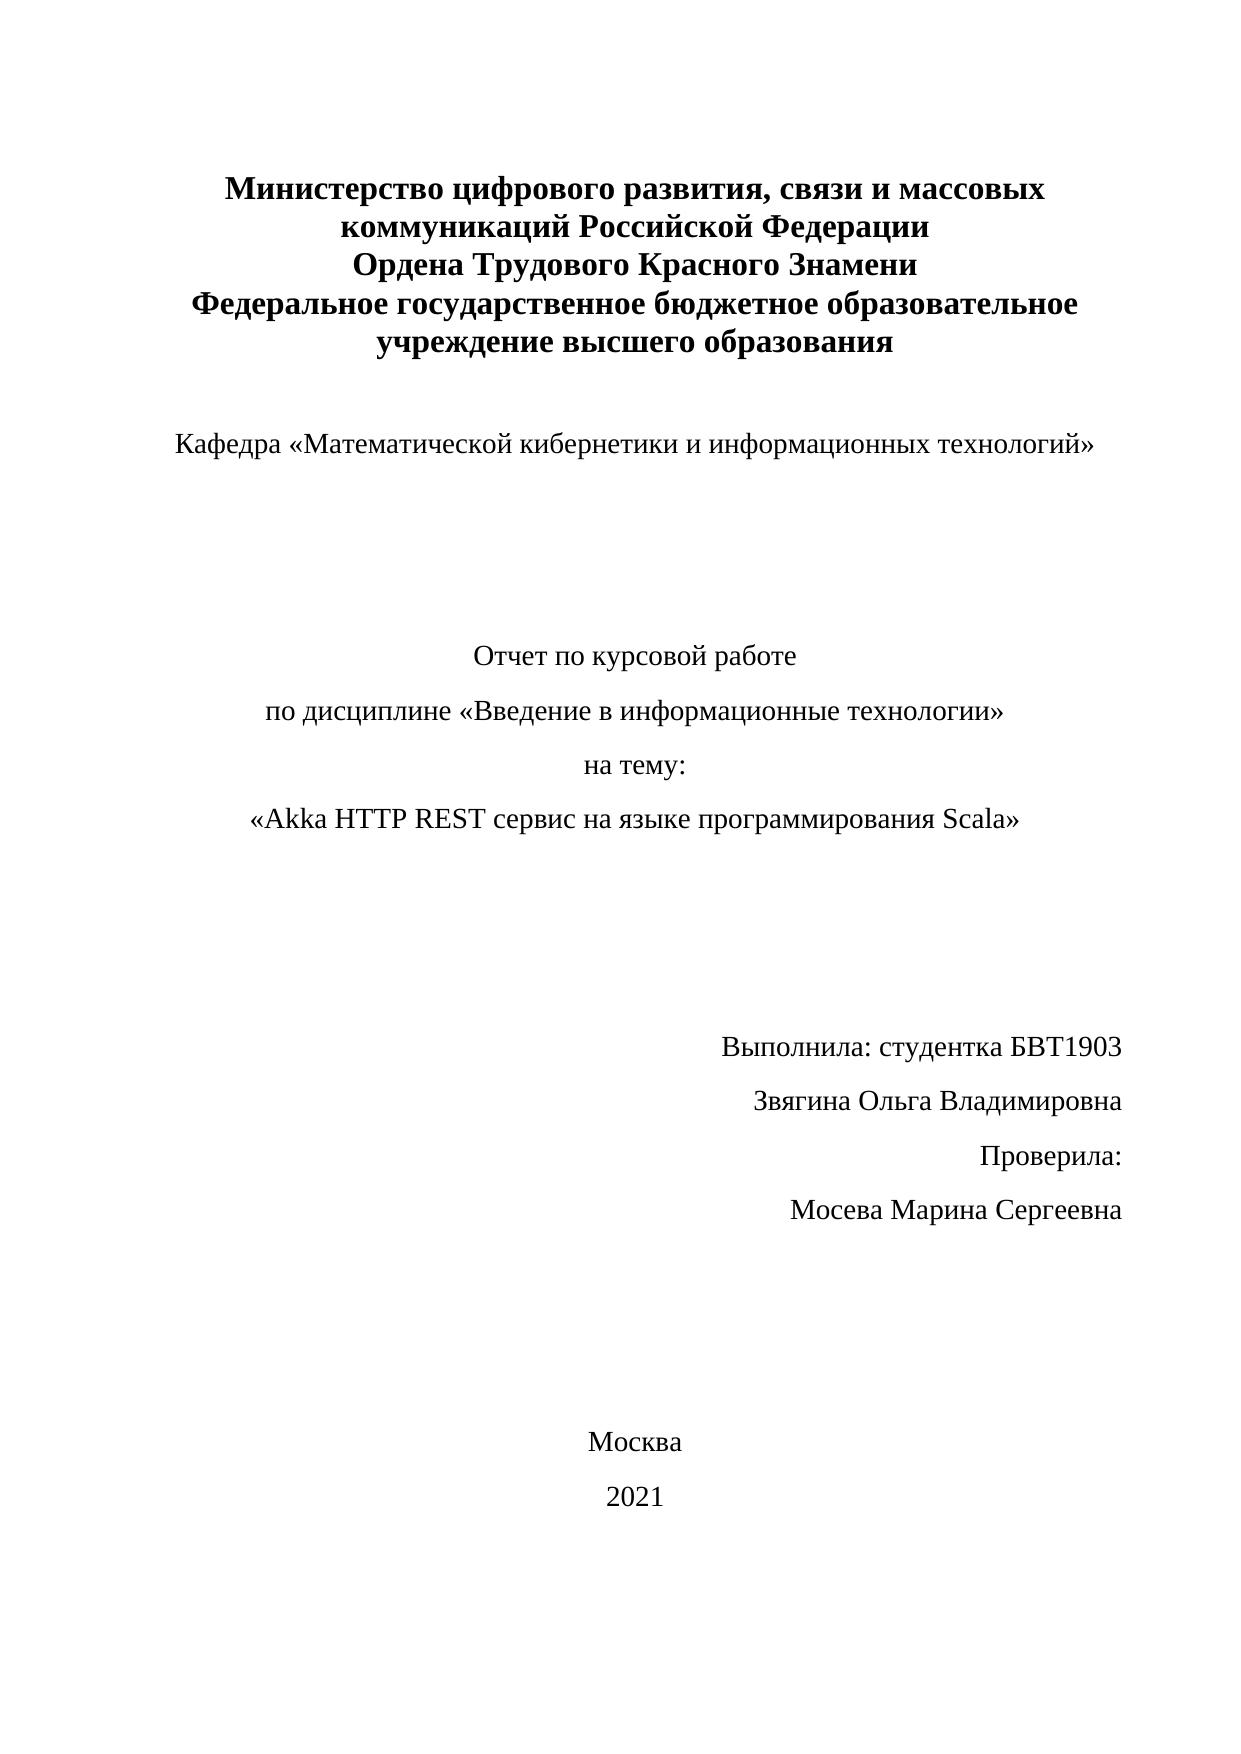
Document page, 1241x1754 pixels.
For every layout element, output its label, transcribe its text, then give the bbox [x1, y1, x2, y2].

text по дисциплине «Введение в информационные технологии» [148, 693, 1122, 726]
text Мосева Марина Сергеевна [148, 1192, 1122, 1226]
text Проверила: [148, 1138, 1122, 1171]
text на тему: [148, 747, 1122, 781]
text «Akka HTTP REST сервис на языке программирования Scala» [148, 801, 1122, 835]
text Отчет по курсовой работе [148, 638, 1122, 672]
text Звягина Ольга Владимировна [148, 1083, 1122, 1117]
text 2021 [148, 1479, 1122, 1512]
text Министерство цифрового развития, связи и массовых коммуникаций Российской Федерации Ордена Трудового Красного Знамени Федеральное государственное бюджетное образовательное учреждение высшего образования [148, 168, 1122, 360]
text Кафедра «Математической кибернетики и информационных технологий» [148, 427, 1122, 460]
text Москва [148, 1424, 1122, 1458]
text Выполнила: студентка БВТ1903 [148, 1029, 1122, 1062]
